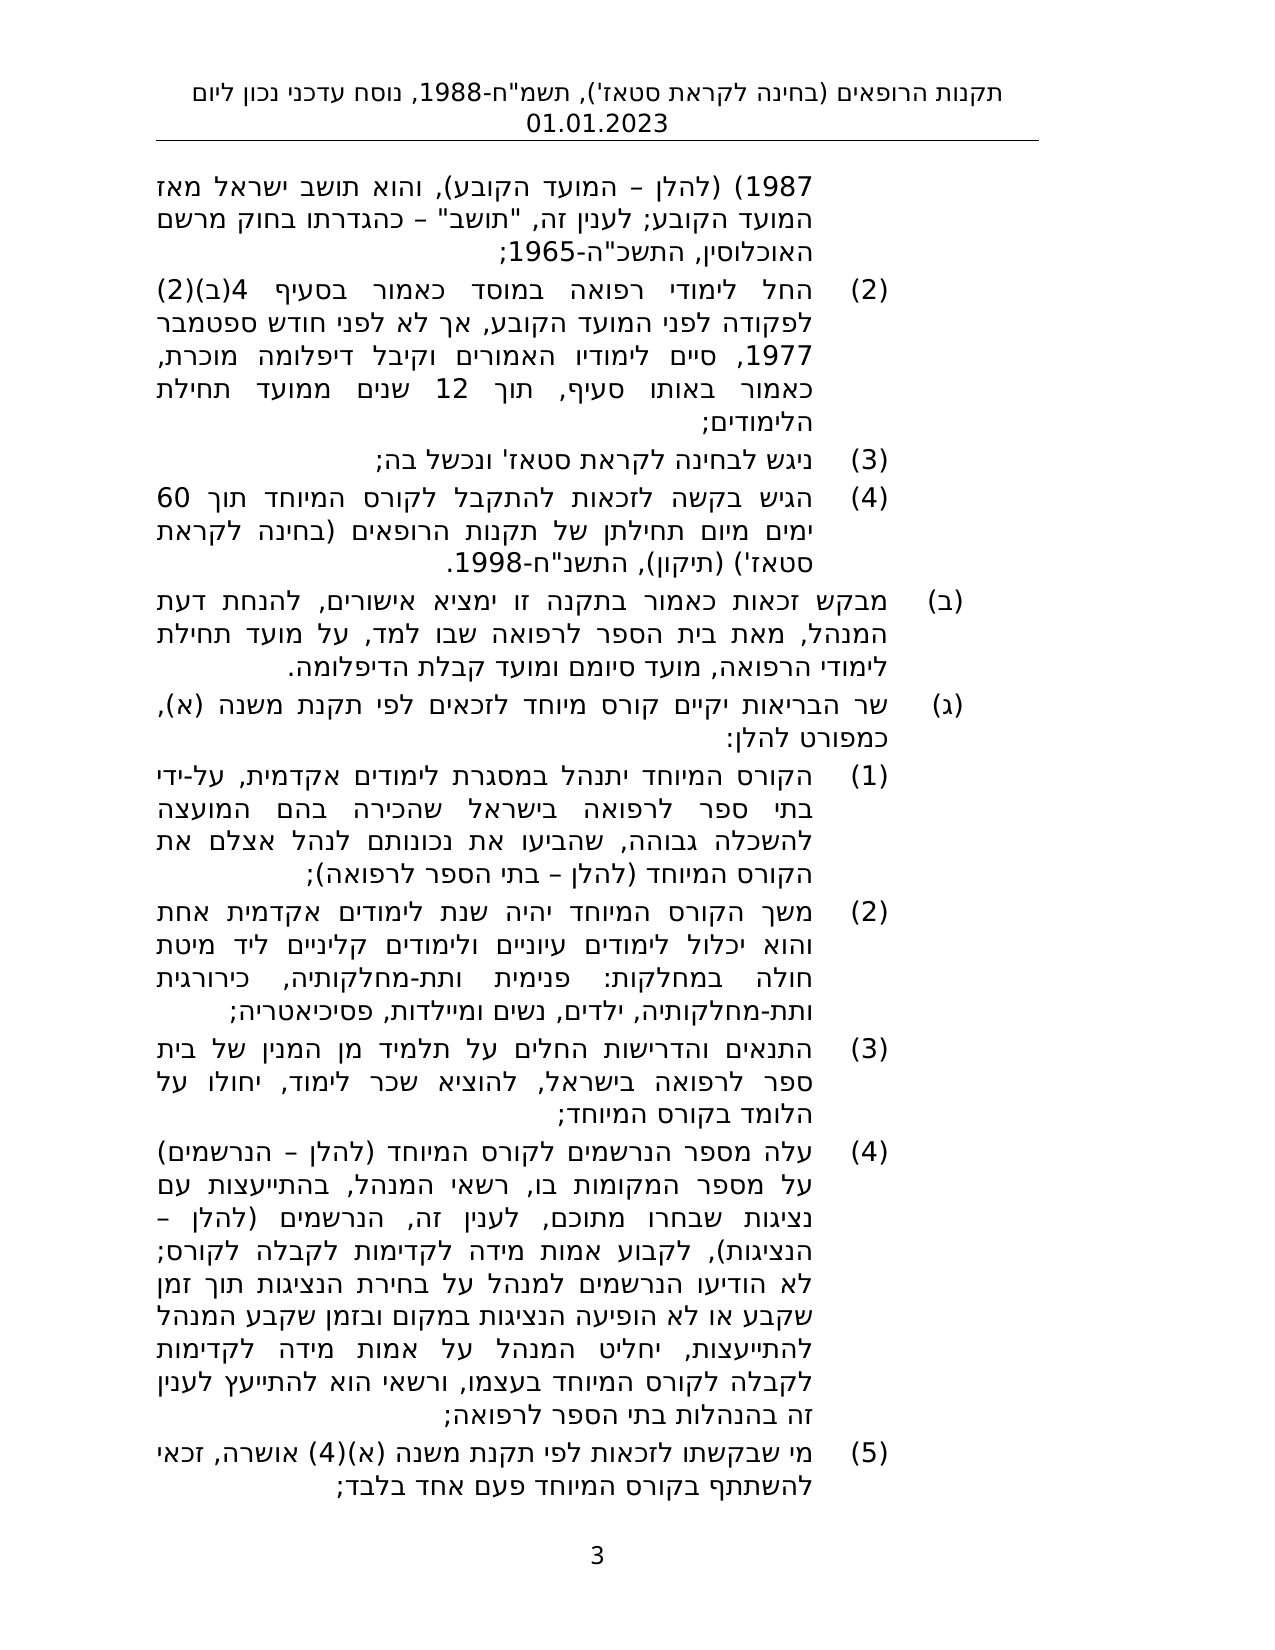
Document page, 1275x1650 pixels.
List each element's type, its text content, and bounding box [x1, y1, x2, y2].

text (ג) שר הבריאות יקיים קורס מיוחד לזכאים לפי תקנת משנה (א), כמפורט להלן: [156, 728, 964, 792]
text (3) ניגש לבחינה לקראת סטאז' ונכשל בה; [156, 483, 889, 514]
text (4) הגיש בקשה לזכאות להתקבל לקורס המיוחד תוך 60 ימים מיום תחילתן של תקנות הרופאים (בחינה לקראת סטאז') (תיקון), התשנ"ח-1998. [156, 521, 889, 618]
text (ב) מבקש זכאות כאמור בתקנה זו ימציא אישורים, להנחת דעת המנהל, מאת בית הספר לרפואה שבו למד, על מועד תחילת לימודי הרפואה, מועד סיומם ומועד קבלת הדיפלומה. [156, 624, 964, 722]
text (2) משך הקורס המיוחד יהיה שנת לימודים אקדמית אחת והוא יכלול לימודים עיוניים ולימודים קליניים ליד מיטת חולה במחלקות: פנימית ותת-מחלקותיה, כירורגית ותת-מחלקותיה, ילדים, נשים ומיילדות, פסיכיאטריה; [156, 935, 889, 1065]
text (2) החל לימודי רפואה במוסד כאמור בסעיף 4(ב)(2) לפקודה לפני המועד הקובע, אך לא לפני חודש ספטמבר 1977, סיים לימודיו האמורים וקיבל דיפלומה מוכרת, כאמור באותו סעיף, תוך 12 שנים ממועד תחילת הלימודים; [156, 313, 889, 476]
text (3) התנאים והדרישות החלים על תלמיד מן המנין של בית ספר לרפואה בישראל, להוציא שכר לימוד, יחולו על הלומד בקורס המיוחד; [156, 1072, 889, 1169]
text (1) הקורס המיוחד יתנהל במסגרת לימודים אקדמית, על-ידי בתי ספר לרפואה בישראל שהכירה בהם המועצה להשכלה גבוהה, שהביעו את נכונותם לנהל אצלם את הקורס המיוחד (להלן – בתי הספר לרפואה); [156, 799, 889, 929]
text (1) היה תושב ישראל ביום כ"ח באב התשמ"ז (23 באוגוסט 1987) (להלן – המועד הקובע), והוא תושב ישראל מאז המועד הקובע; לענין זה, "תושב" – כהגדרתו בחוק מרשם האוכלוסין, התשכ"ה-1965; [156, 177, 889, 307]
text (4) עלה מספר הנרשמים לקורס המיוחד (להלן – הנרשמים) על מספר המקומות בו, רשאי המנהל, בהתייעצות עם נציגות שבחרו מתוכם, לענין זה, הנרשמים (להלן – הנציגות), לקבוע אמות מידה לקדימות לקבלה לקורס; לא הודיעו הנרשמים למנהל על בחירת הנציגות תוך זמן שקבע או לא הופיעה הנציגות במקום ובזמן שקבע המנהל להתייעצות, יחליט המנהל על אמות מידה לקדימות לקבלה לקורס המיוחד בעצמו, ורשאי הוא להתייעץ לענין זה בהנהלות בתי הספר לרפואה; [156, 1176, 889, 1469]
text (5) מי שבקשתו לזכאות לפי תקנת משנה (א)(4) אושרה, זכאי להשתתף בקורס המיוחד פעם אחד בלבד; [156, 1476, 889, 1540]
